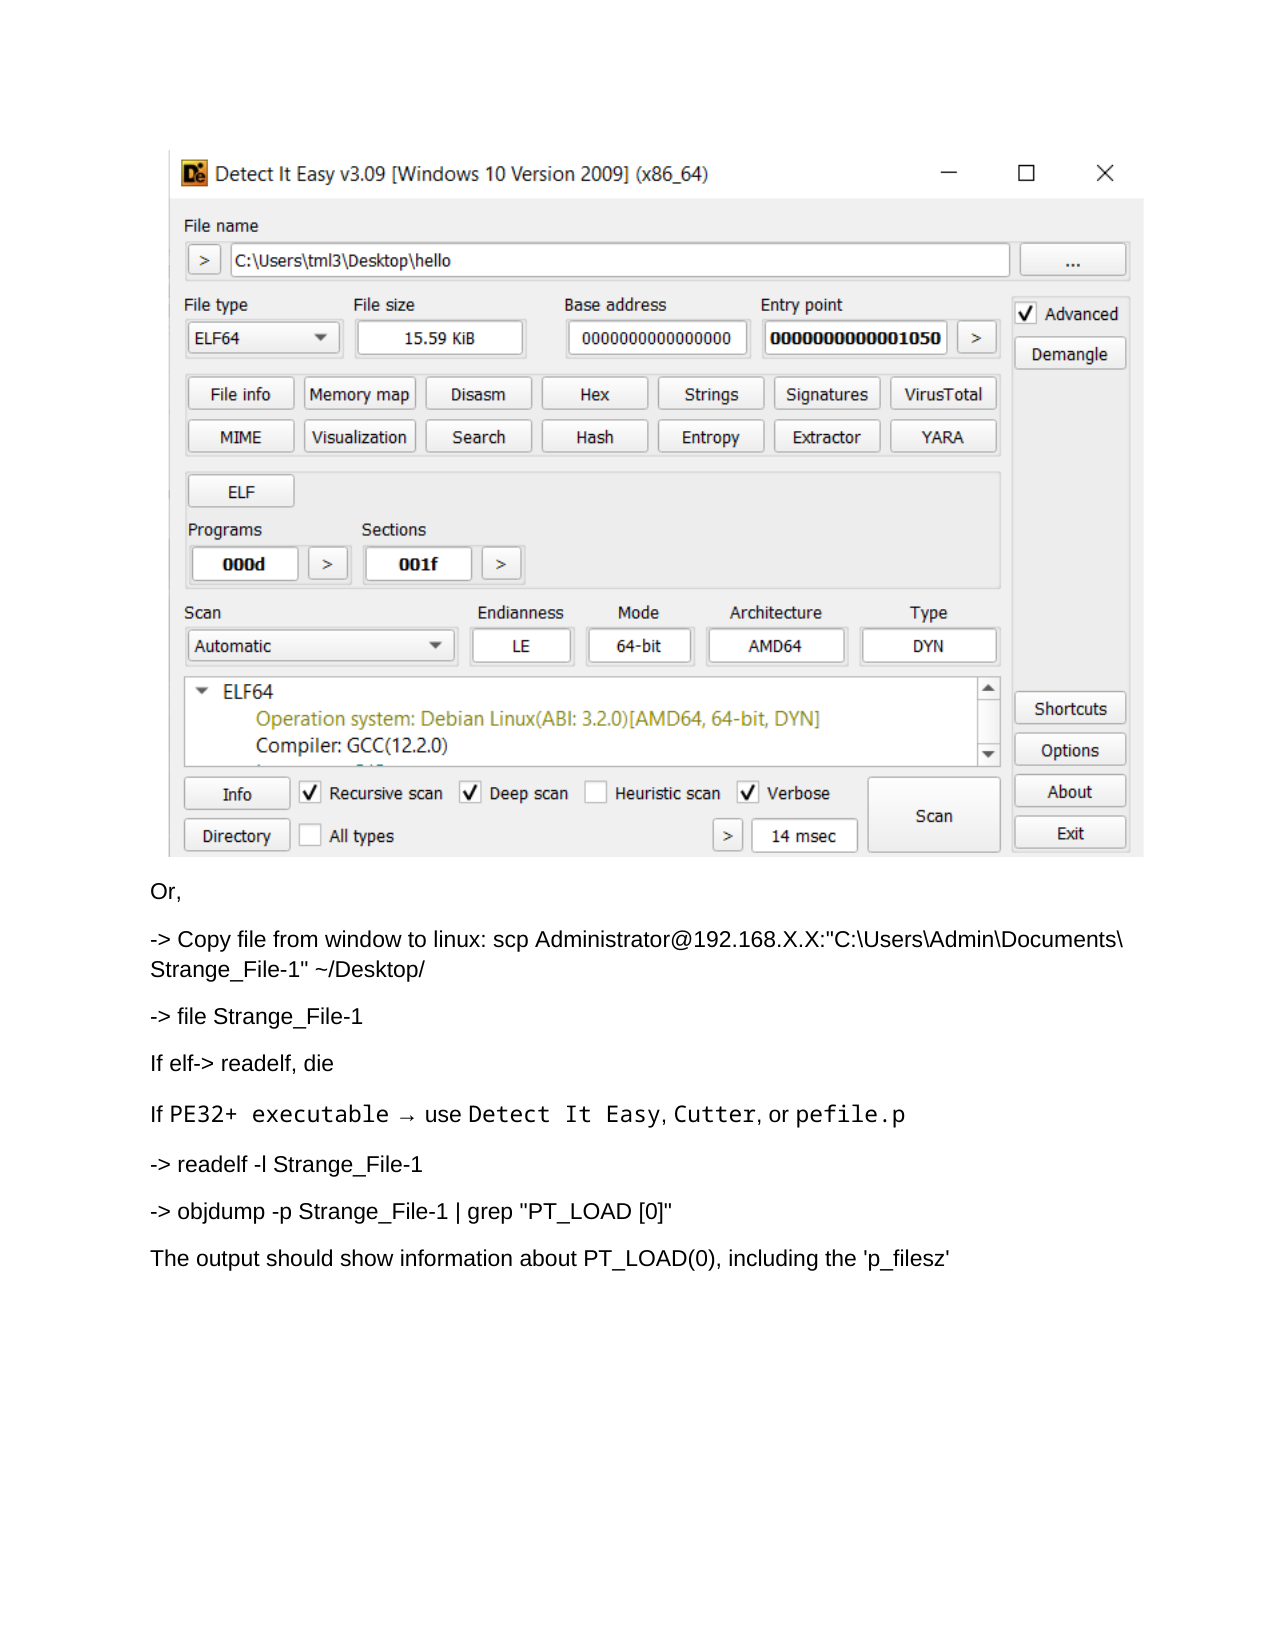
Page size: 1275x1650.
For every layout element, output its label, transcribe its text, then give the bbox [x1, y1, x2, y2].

text -> objdump -p Strange_File-1 | grep "PT_LOAD [0]" [150, 1198, 1125, 1224]
text Or, [150, 878, 1125, 905]
text The output should show information about PT_LOAD(0), including the 'p_filesz' [150, 1245, 1125, 1271]
text If elf-> readelf, die [150, 1050, 1125, 1077]
text -> file Strange_File-1 [150, 1003, 1125, 1029]
text -> readelf -l Strange_File-1 [150, 1151, 1125, 1177]
text If PE32+ executable → use Detect It Easy, Cutter, or pefile.p [150, 1098, 1125, 1129]
text -> Copy file from window to linux: scp Administrator@192.168.X.X:"C:\Users\Admin\Documents\Strange_File-1" ~/Desktop/ [150, 926, 1125, 982]
